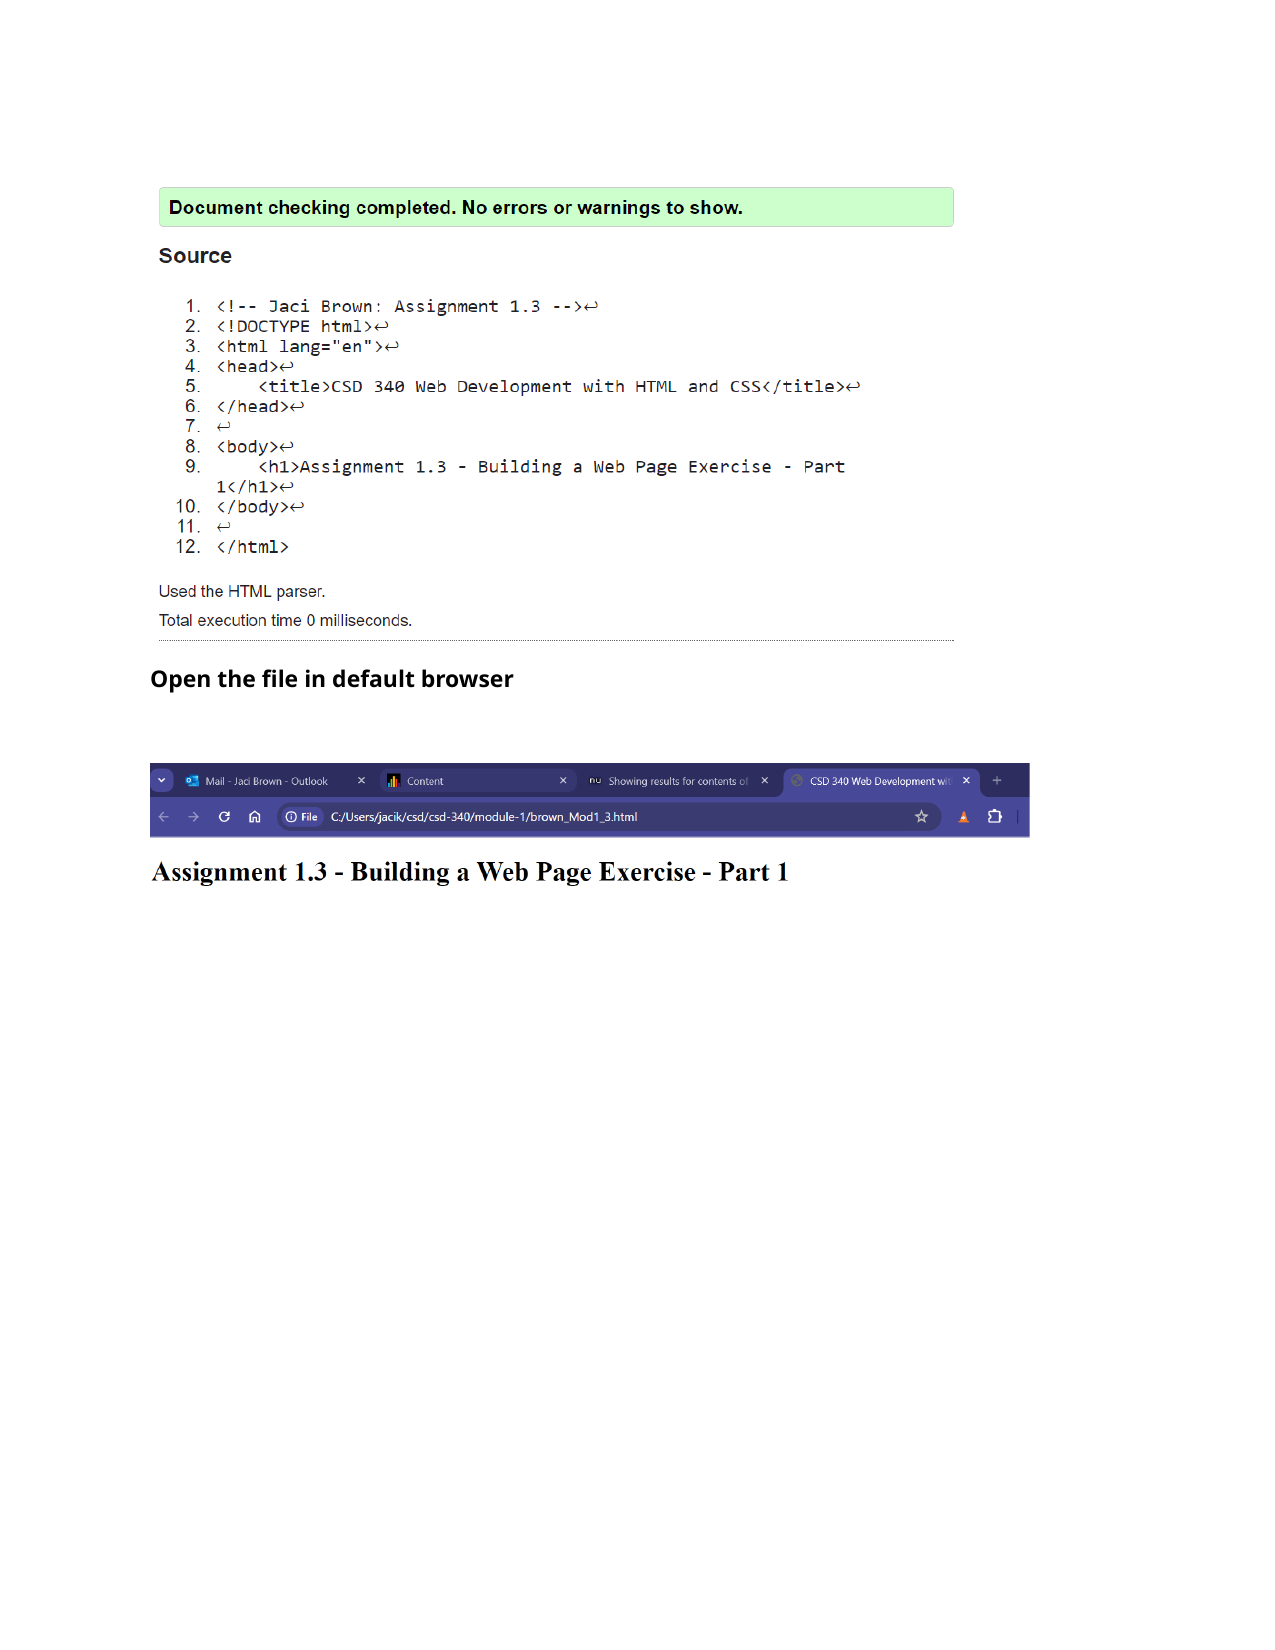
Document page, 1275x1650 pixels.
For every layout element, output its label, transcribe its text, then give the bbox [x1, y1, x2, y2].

text Open the file in default browser [150, 663, 1125, 694]
picture [150, 150, 955, 644]
picture [150, 763, 1030, 1247]
